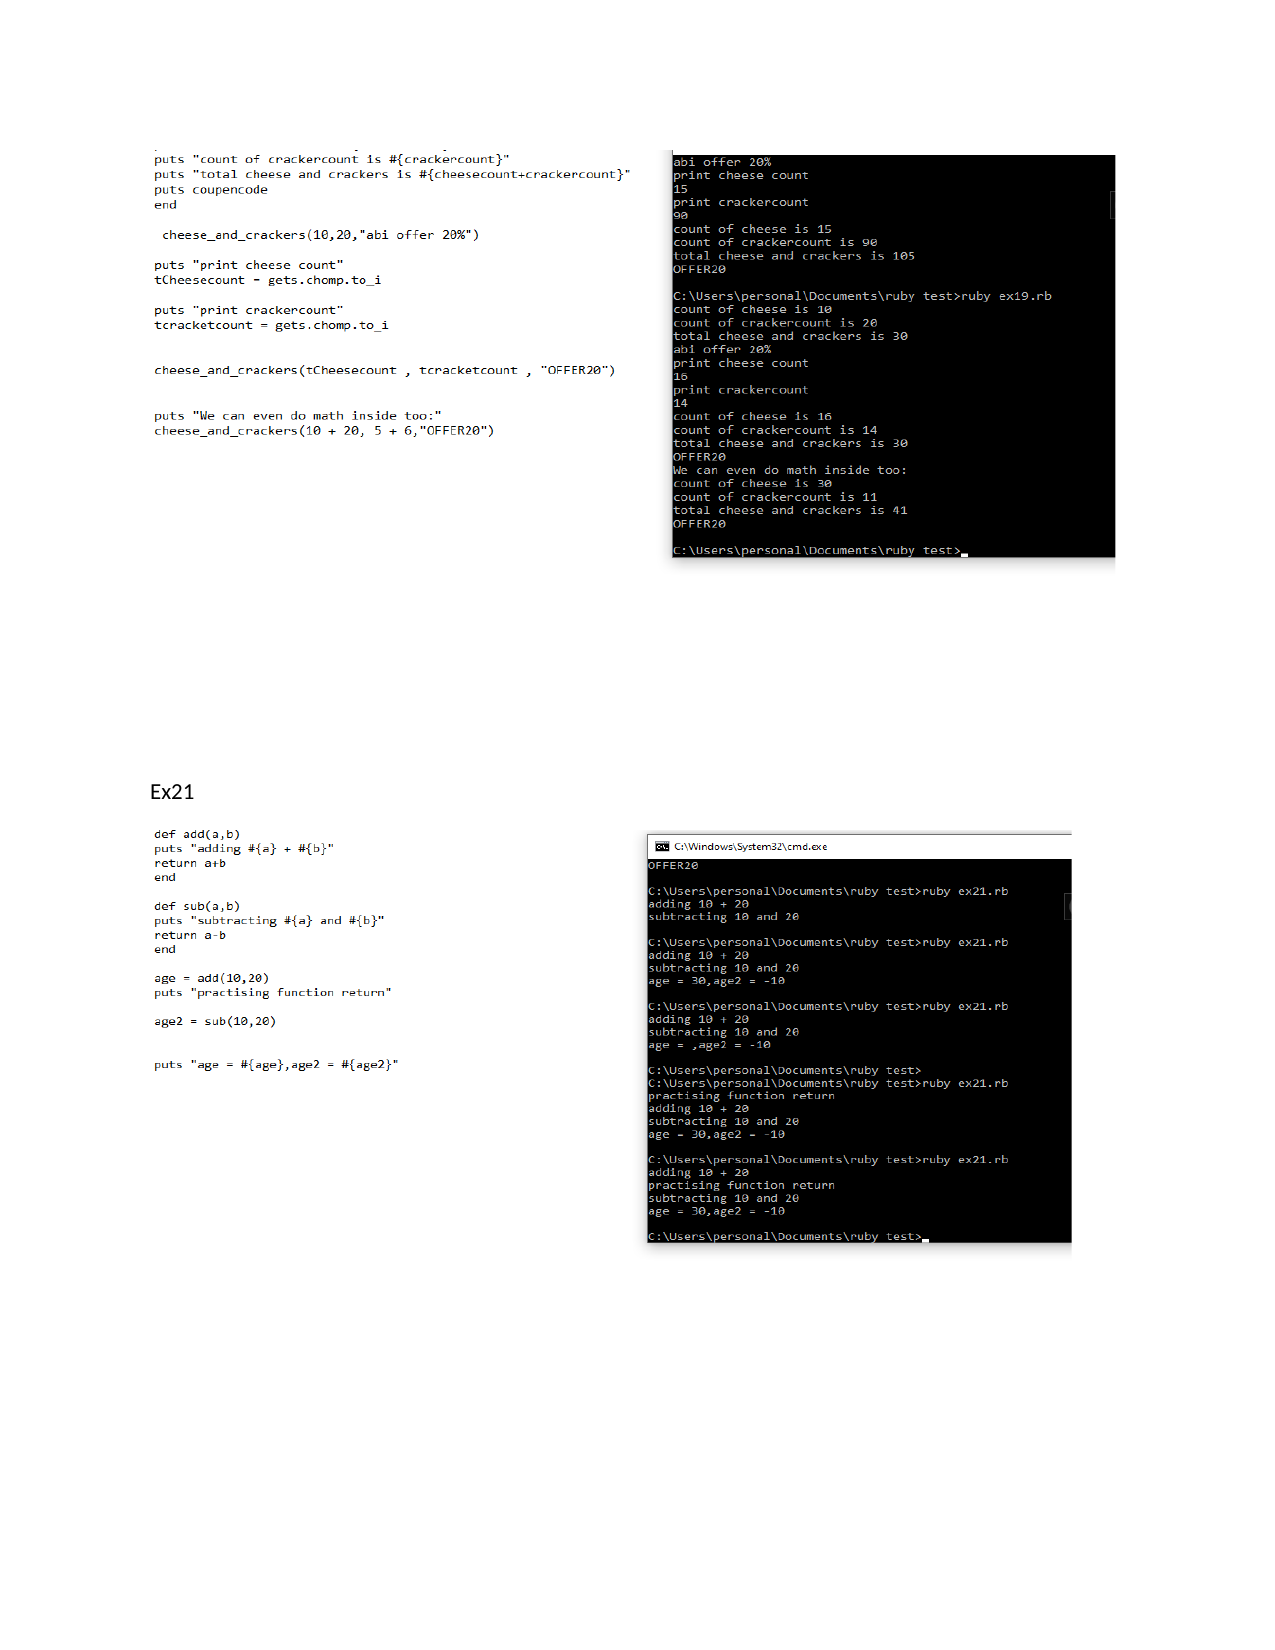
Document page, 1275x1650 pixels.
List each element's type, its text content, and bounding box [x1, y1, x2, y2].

picture [150, 830, 1072, 1325]
text Ex21 [150, 777, 1125, 805]
picture [150, 150, 1116, 646]
